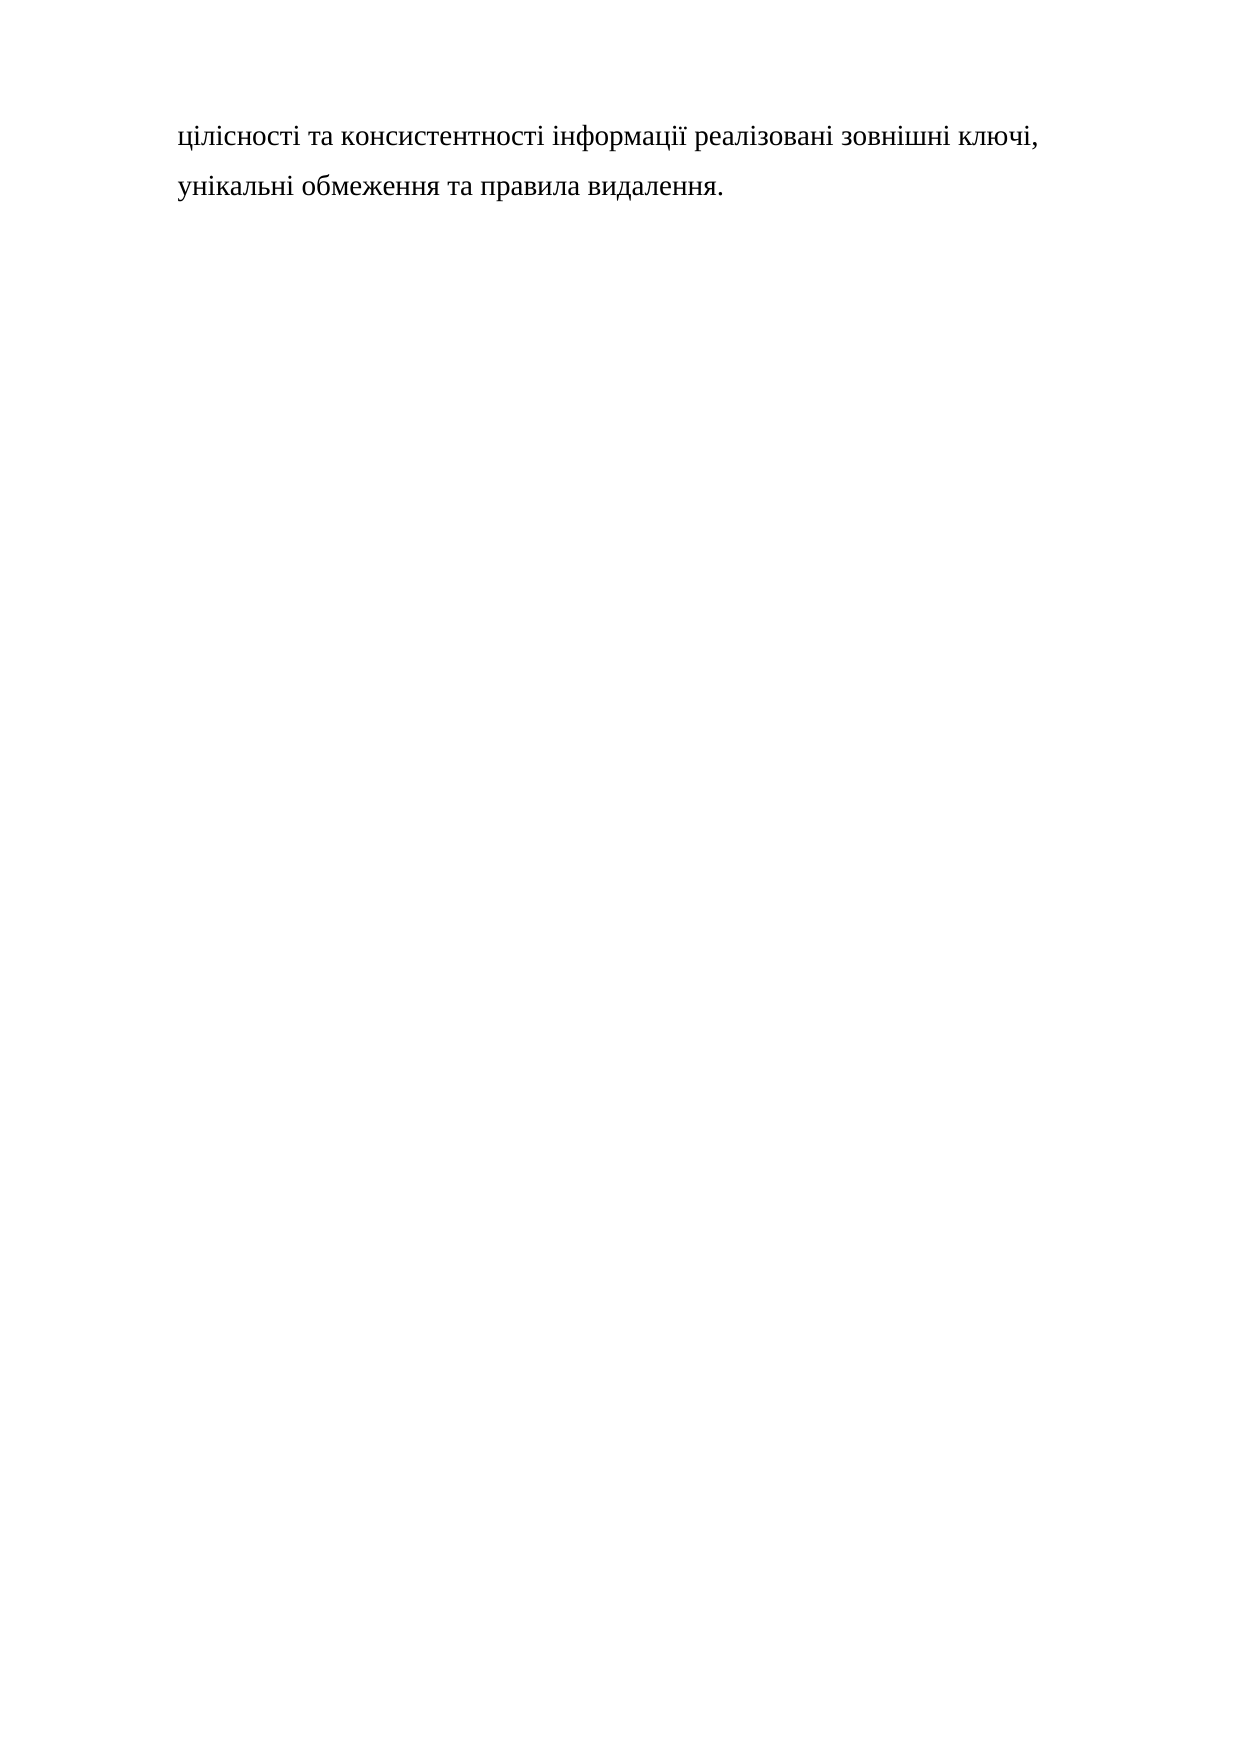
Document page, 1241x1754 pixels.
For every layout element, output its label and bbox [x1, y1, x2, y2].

text [177, 118, 1152, 202]
